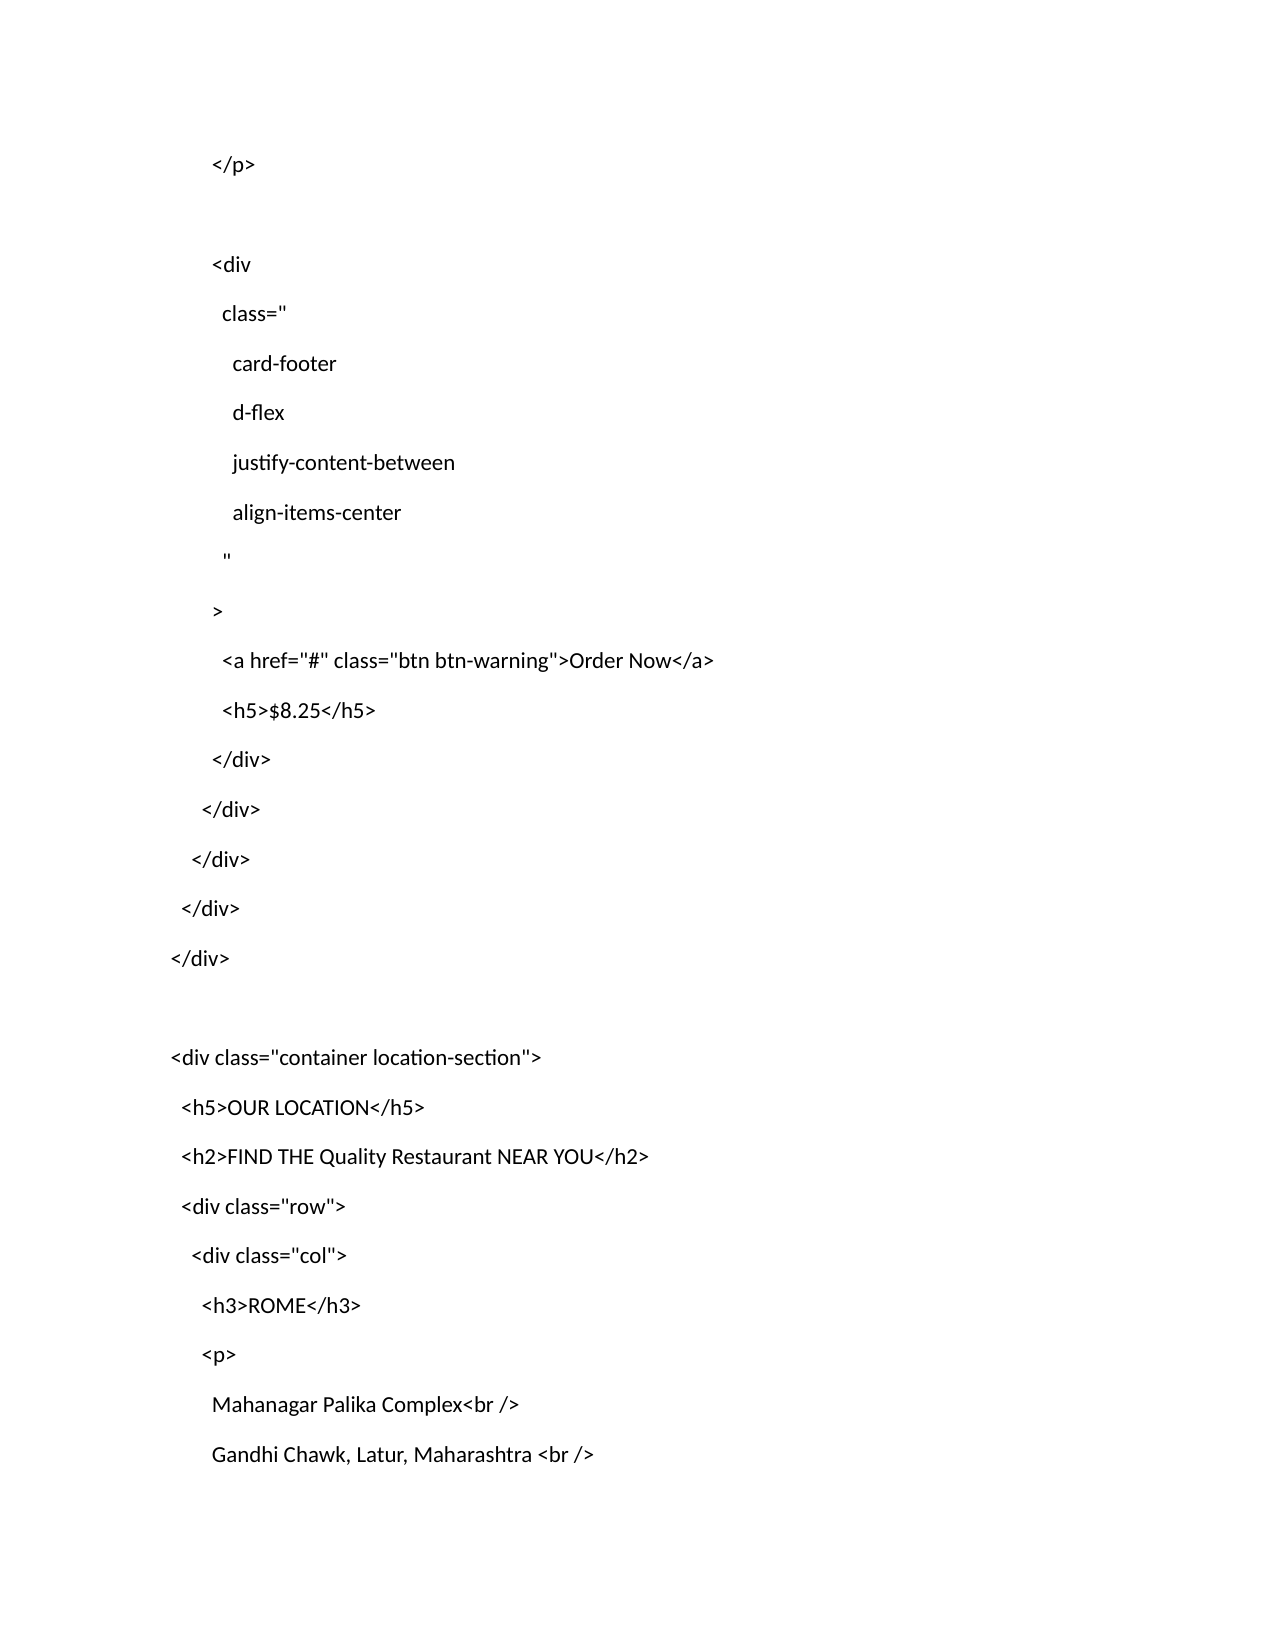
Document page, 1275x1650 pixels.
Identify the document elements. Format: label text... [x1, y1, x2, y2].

text <p> [150, 1340, 1125, 1369]
text card-footer [150, 348, 1125, 377]
text justify-content-between [150, 447, 1125, 476]
text <h2>FIND THE Quality Restaurant NEAR YOU</h2> [150, 1142, 1125, 1170]
text </div> [150, 794, 1125, 823]
text Mahanagar Palika Complex<br /> [150, 1389, 1125, 1418]
text <h5>$8.25</h5> [150, 695, 1125, 724]
text </div> [150, 745, 1125, 774]
text Gandhi Chawk, Latur, Maharashtra <br /> [150, 1439, 1125, 1468]
text align-items-center [150, 497, 1125, 526]
text </p> [150, 150, 1125, 179]
text <a href="#" class="btn btn-warning">Order Now</a> [150, 646, 1125, 674]
text <div [150, 249, 1125, 278]
text " [150, 547, 1125, 575]
text <h3>ROME</h3> [150, 1290, 1125, 1319]
text </div> [150, 894, 1125, 922]
text d-flex [150, 398, 1125, 427]
text <div class="row"> [150, 1191, 1125, 1220]
text <div class="col"> [150, 1241, 1125, 1269]
text <h5>OUR LOCATION</h5> [150, 1092, 1125, 1121]
text class=" [150, 299, 1125, 327]
text <div class="container location-section"> [150, 1042, 1125, 1071]
text </div> [150, 943, 1125, 972]
text > [150, 596, 1125, 625]
text </div> [150, 844, 1125, 873]
